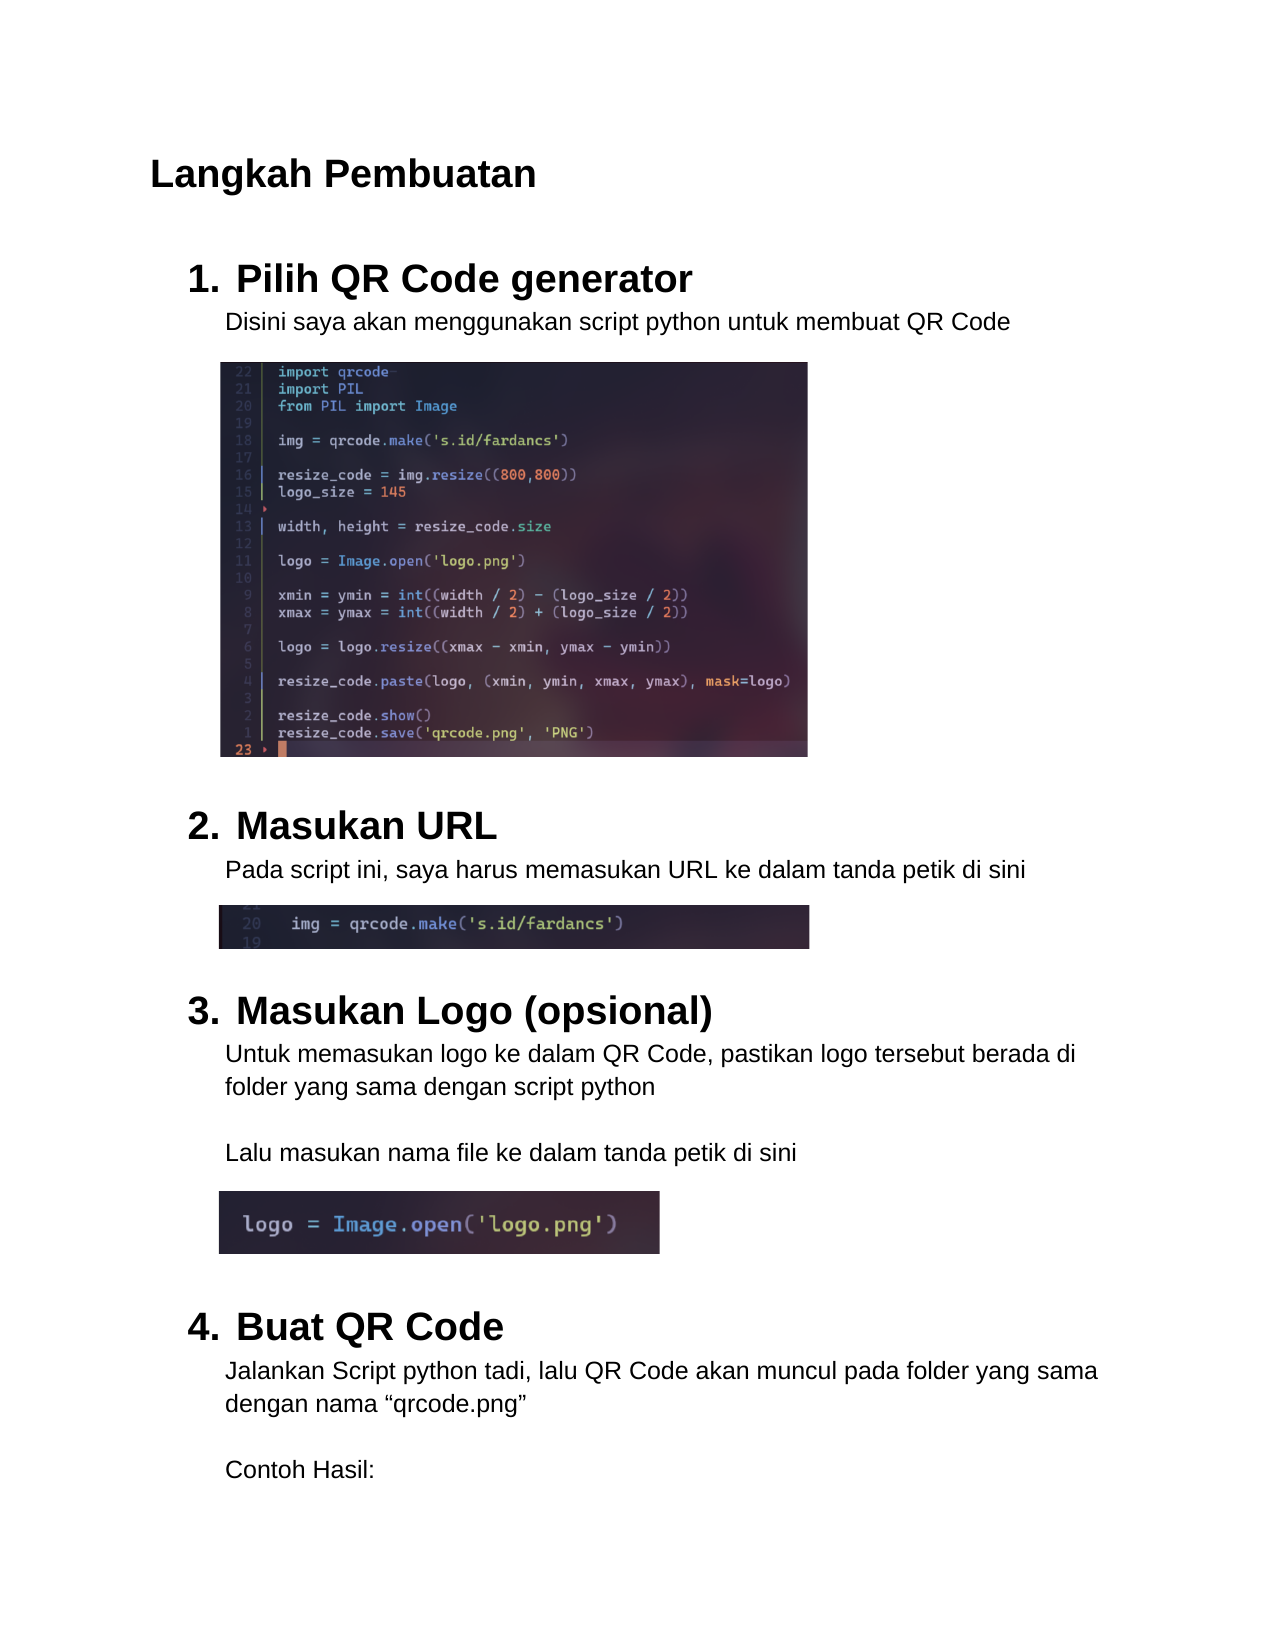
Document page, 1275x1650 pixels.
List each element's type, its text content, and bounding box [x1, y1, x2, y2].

list Buat QR Code [187, 1303, 1125, 1349]
text Untuk memasukan logo ke dalam QR Code, pastikan logo tersebut berada di folder yang sama dengan script python [225, 1039, 1125, 1101]
text Jalankan Script python tadi, lalu QR Code akan muncul pada folder yang sama dengan nama “qrcode.png” [225, 1356, 1125, 1418]
list Pilih QR Code generator [187, 255, 1125, 300]
list Masukan URL [187, 802, 1125, 848]
picture [218, 905, 810, 949]
picture [220, 362, 808, 757]
text Contoh Hasil: [225, 1455, 1125, 1484]
text Langkah Pembuatan [150, 150, 1125, 196]
picture [218, 1191, 660, 1254]
text Lalu masukan nama file ke dalam tanda petik di sini [225, 1138, 1125, 1167]
list Masukan Logo (opsional) [187, 987, 1125, 1033]
text Disini saya akan menggunakan script python untuk membuat QR Code [225, 307, 1125, 336]
text Pada script ini, saya harus memasukan URL ke dalam tanda petik di sini [225, 855, 1125, 884]
